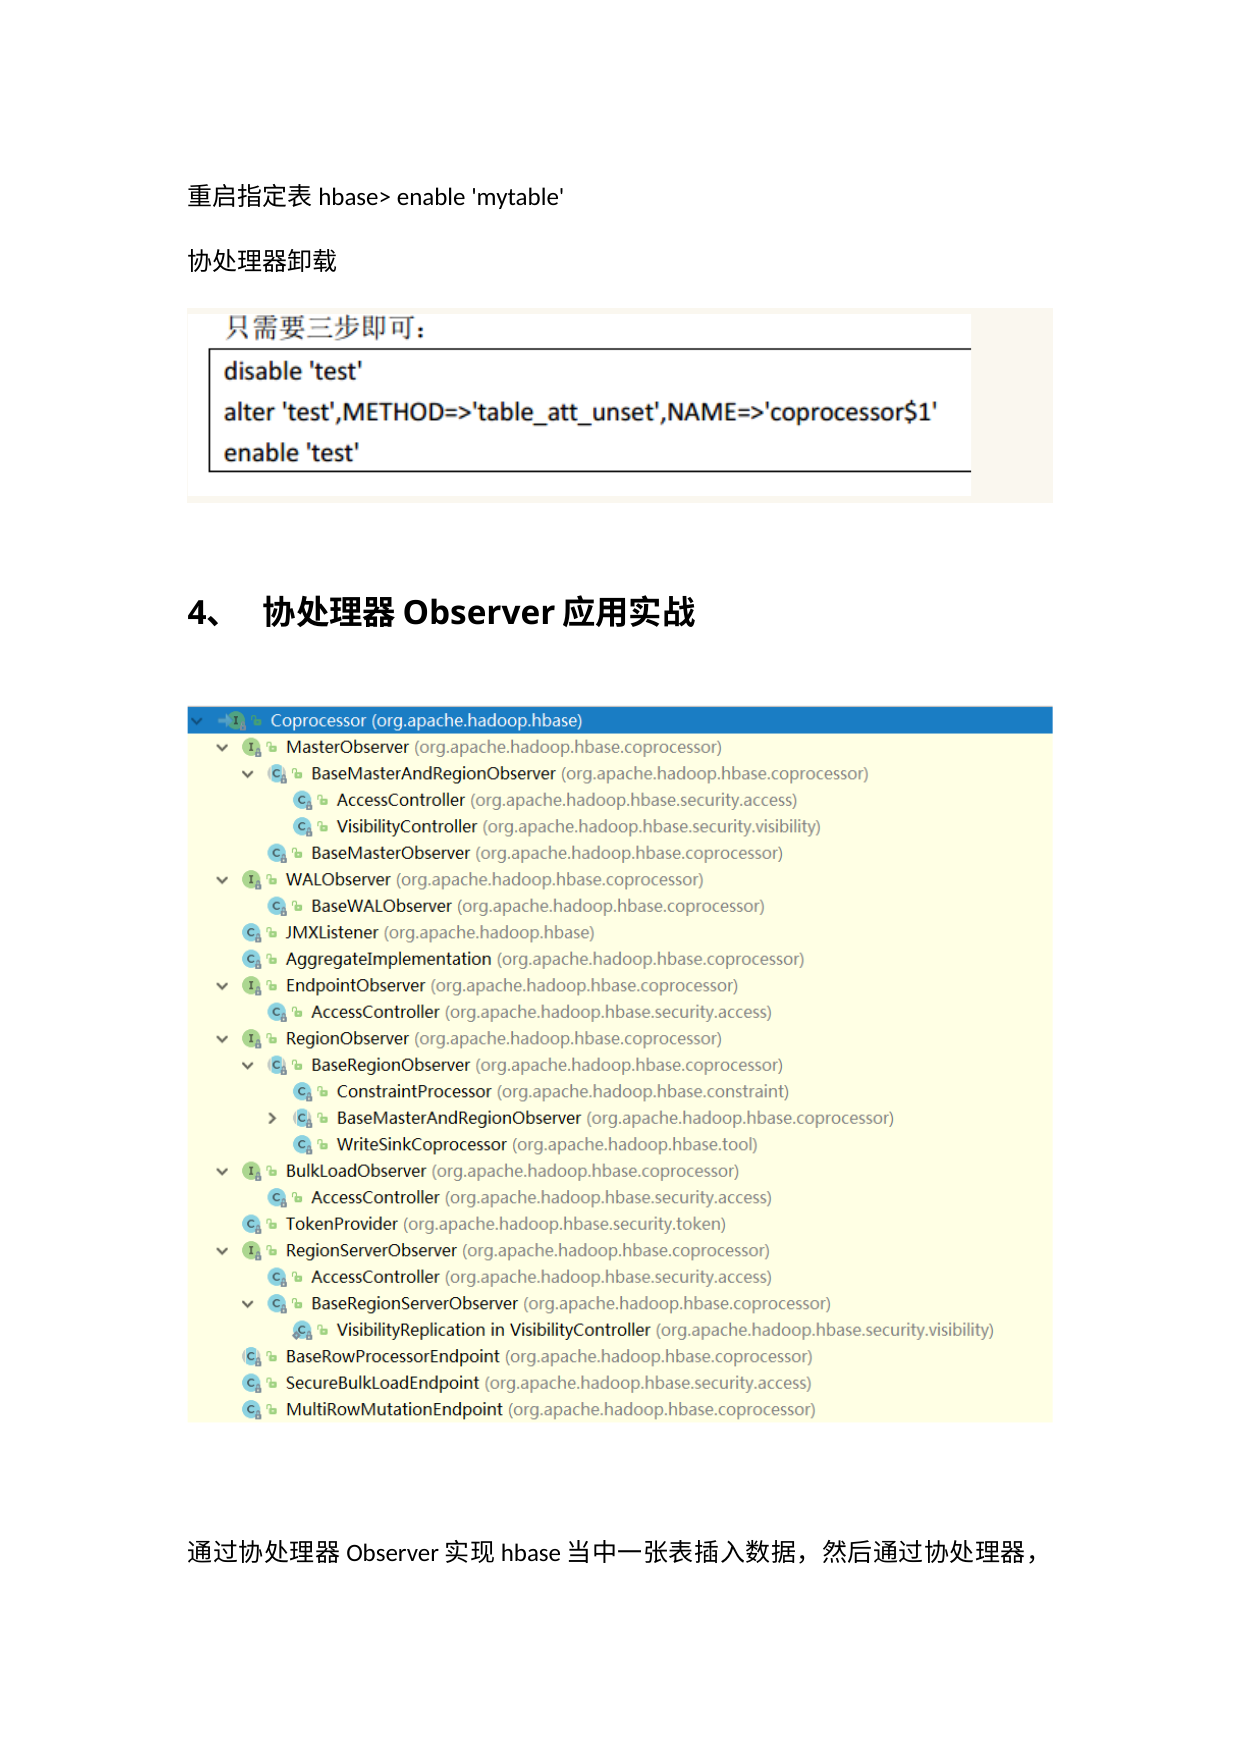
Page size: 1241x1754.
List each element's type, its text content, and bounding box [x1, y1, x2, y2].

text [187, 162, 1053, 227]
text 协处理器卸载 [187, 227, 1053, 292]
picture [187, 705, 1053, 1453]
subtitle 协处理器Observer应用实战 [187, 578, 1053, 643]
picture [187, 314, 972, 496]
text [187, 1518, 1053, 1583]
